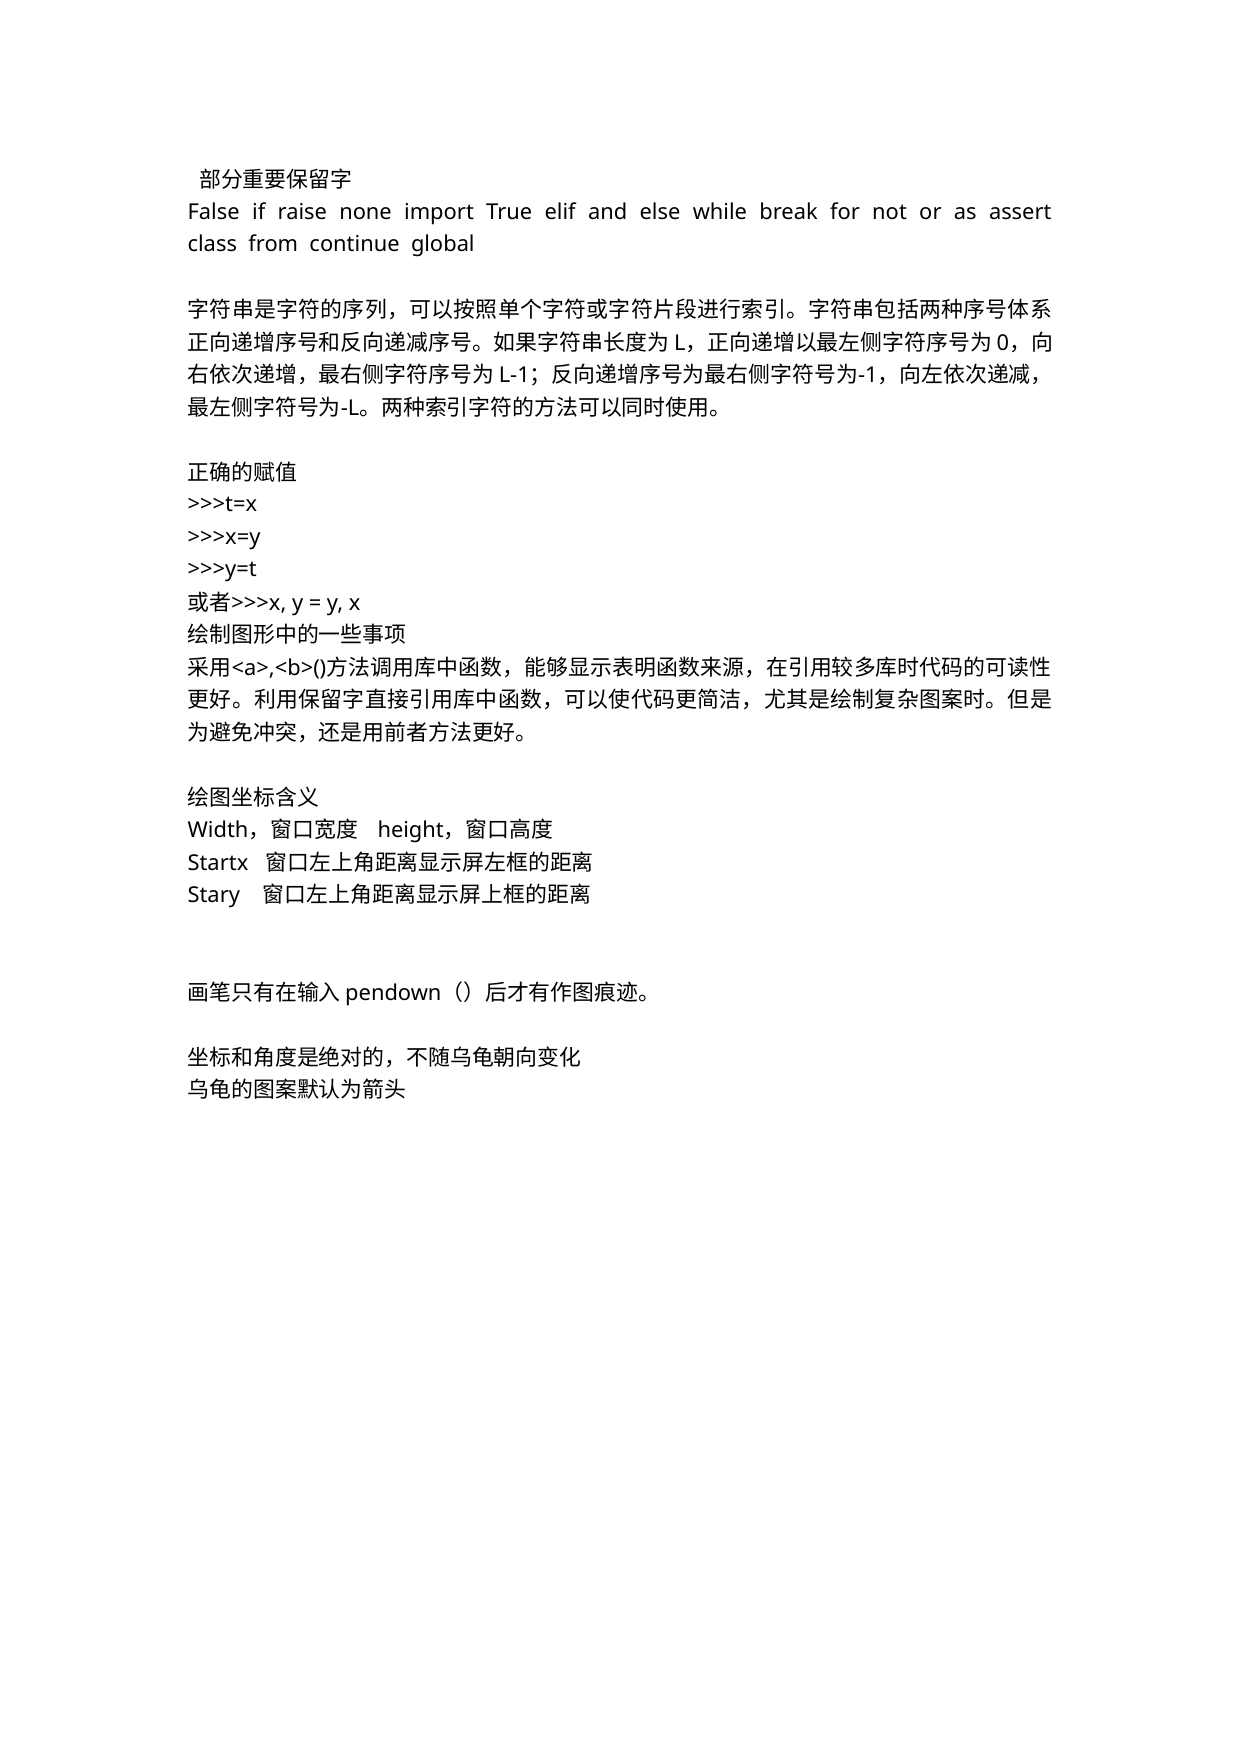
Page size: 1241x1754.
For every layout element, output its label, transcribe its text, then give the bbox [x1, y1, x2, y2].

text >>>t=x [187, 487, 1053, 519]
text 或者>>>x, y = y, x [187, 584, 1053, 617]
text False if raise none import True elif and else while break for not or as assert class from continue global [187, 194, 1053, 259]
text 绘制图形中的一些事项 [187, 617, 1053, 649]
text 部分重要保留字 [187, 162, 1053, 194]
text Stary 窗口左上角距离显示屏上框的距离 [187, 877, 1053, 909]
text 乌龟的图案默认为箭头 [187, 1072, 1053, 1104]
text 字符串是字符的序列，可以按照单个字符或字符片段进行索引。字符串包括两种序号体系；正向递增序号和反向递减序号。如果字符串长度为L，正向递增以最左侧字符序号为0，向右依次递增，最右侧字符序号为L-1；反向递增序号为最右侧字符号为-1，向左依次递减，最左侧字符号为-L。两种索引字符的方法可以同时使用。 [187, 292, 1053, 422]
text >>>x=y [187, 519, 1053, 552]
text 正确的赋值 [187, 454, 1053, 487]
text >>>y=t [187, 552, 1053, 584]
text Startx 窗口左上角距离显示屏左框的距离 [187, 844, 1053, 877]
text 坐标和角度是绝对的，不随乌龟朝向变化 [187, 1039, 1053, 1072]
text 采用<a>,<b>()方法调用库中函数，能够显示表明函数来源，在引用较多库时代码的可读性更好。利用保留字直接引用库中函数，可以使代码更简洁，尤其是绘制复杂图案时。但是为避免冲突，还是用前者方法更好。 [187, 649, 1053, 747]
text 绘图坐标含义 [187, 779, 1053, 812]
text Width，窗口宽度 height，窗口高度 [187, 812, 1053, 844]
text 画笔只有在输入pendown（）后才有作图痕迹。 [187, 974, 1053, 1007]
